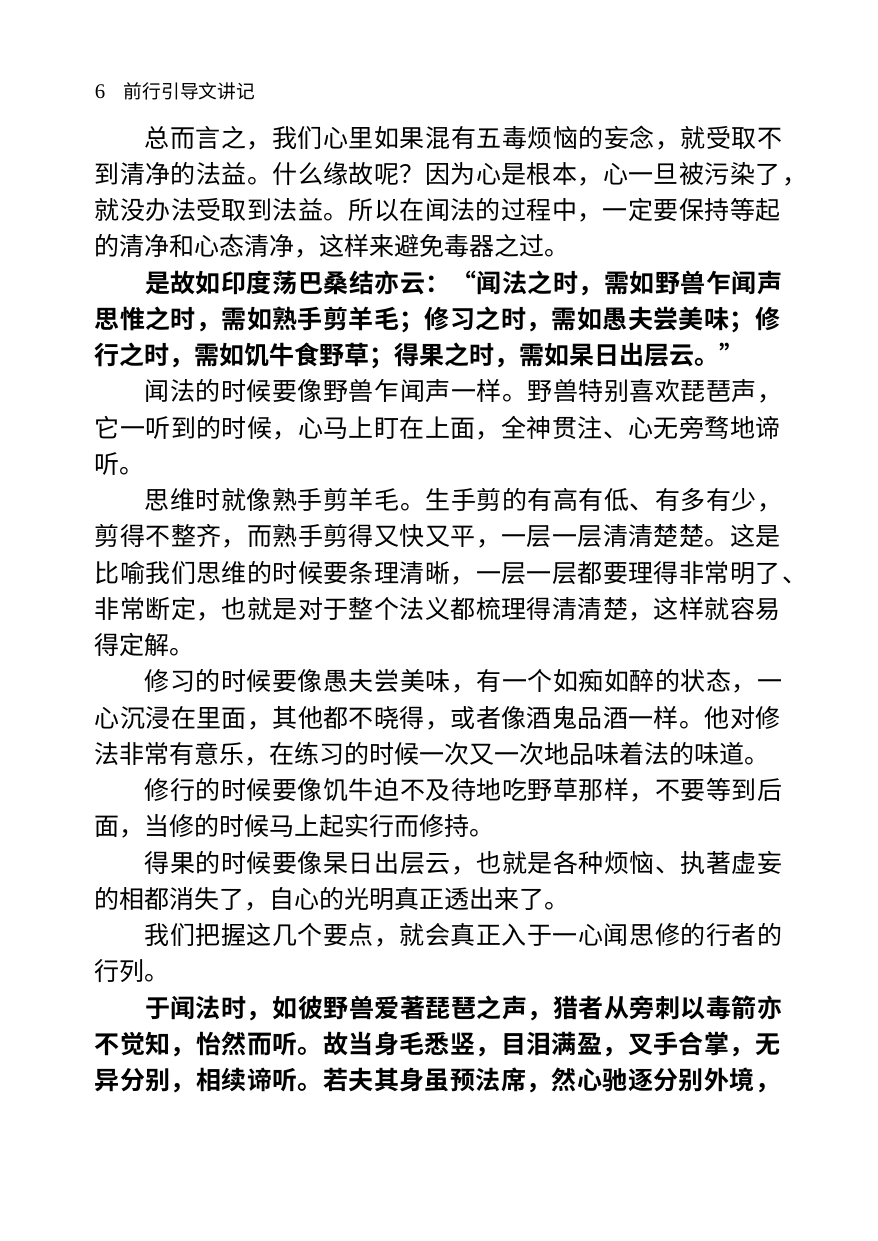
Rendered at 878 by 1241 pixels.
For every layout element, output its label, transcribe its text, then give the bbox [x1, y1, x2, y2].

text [94, 988, 783, 1097]
text 修行的时候要像饥牛迫不及待地吃野草那样，不要等到后面，当修的时候马上起实行而修持。 [94, 771, 783, 843]
text 是故如印度荡巴桑结亦云：“闻法之时，需如野兽乍闻声；思惟之时，需如熟手剪羊毛；修习之时，需如愚夫尝美味；修行之时，需如饥牛食野草；得果之时，需如杲日出层云。” [94, 263, 783, 372]
text 思维时就像熟手剪羊毛。生手剪的有高有低、有多有少，剪得不整齐，而熟手剪得又快又平，一层一层清清楚楚。这是比喻我们思维的时候要条理清晰，一层一层都要理得非常明了、非常断定，也就是对于整个法义都梳理得清清楚，这样就容易得定解。 [94, 481, 783, 662]
text 得果的时候要像杲日出层云，也就是各种烦恼、执著虚妄的相都消失了，自心的光明真正透出来了。 [94, 843, 783, 916]
text 总而言之，我们心里如果混有五毒烦恼的妄念，就受取不到清净的法益。什么缘故呢？因为心是根本，心一旦被污染了，就没办法受取到法益。所以在闻法的过程中，一定要保持等起的清净和心态清净，这样来避免毒器之过。 [94, 118, 783, 263]
text 我们把握这几个要点，就会真正入于一心闻思修的行者的行列。 [94, 916, 783, 988]
text 闻法的时候要像野兽乍闻声一样。野兽特别喜欢琵琶声，它一听到的时候，心马上盯在上面，全神贯注、心无旁骛地谛听。 [94, 372, 783, 481]
text 修习的时候要像愚夫尝美味，有一个如痴如醉的状态，一心沉浸在里面，其他都不晓得，或者像酒鬼品酒一样。他对修法非常有意乐，在练习的时候一次又一次地品味着法的味道。 [94, 662, 783, 771]
